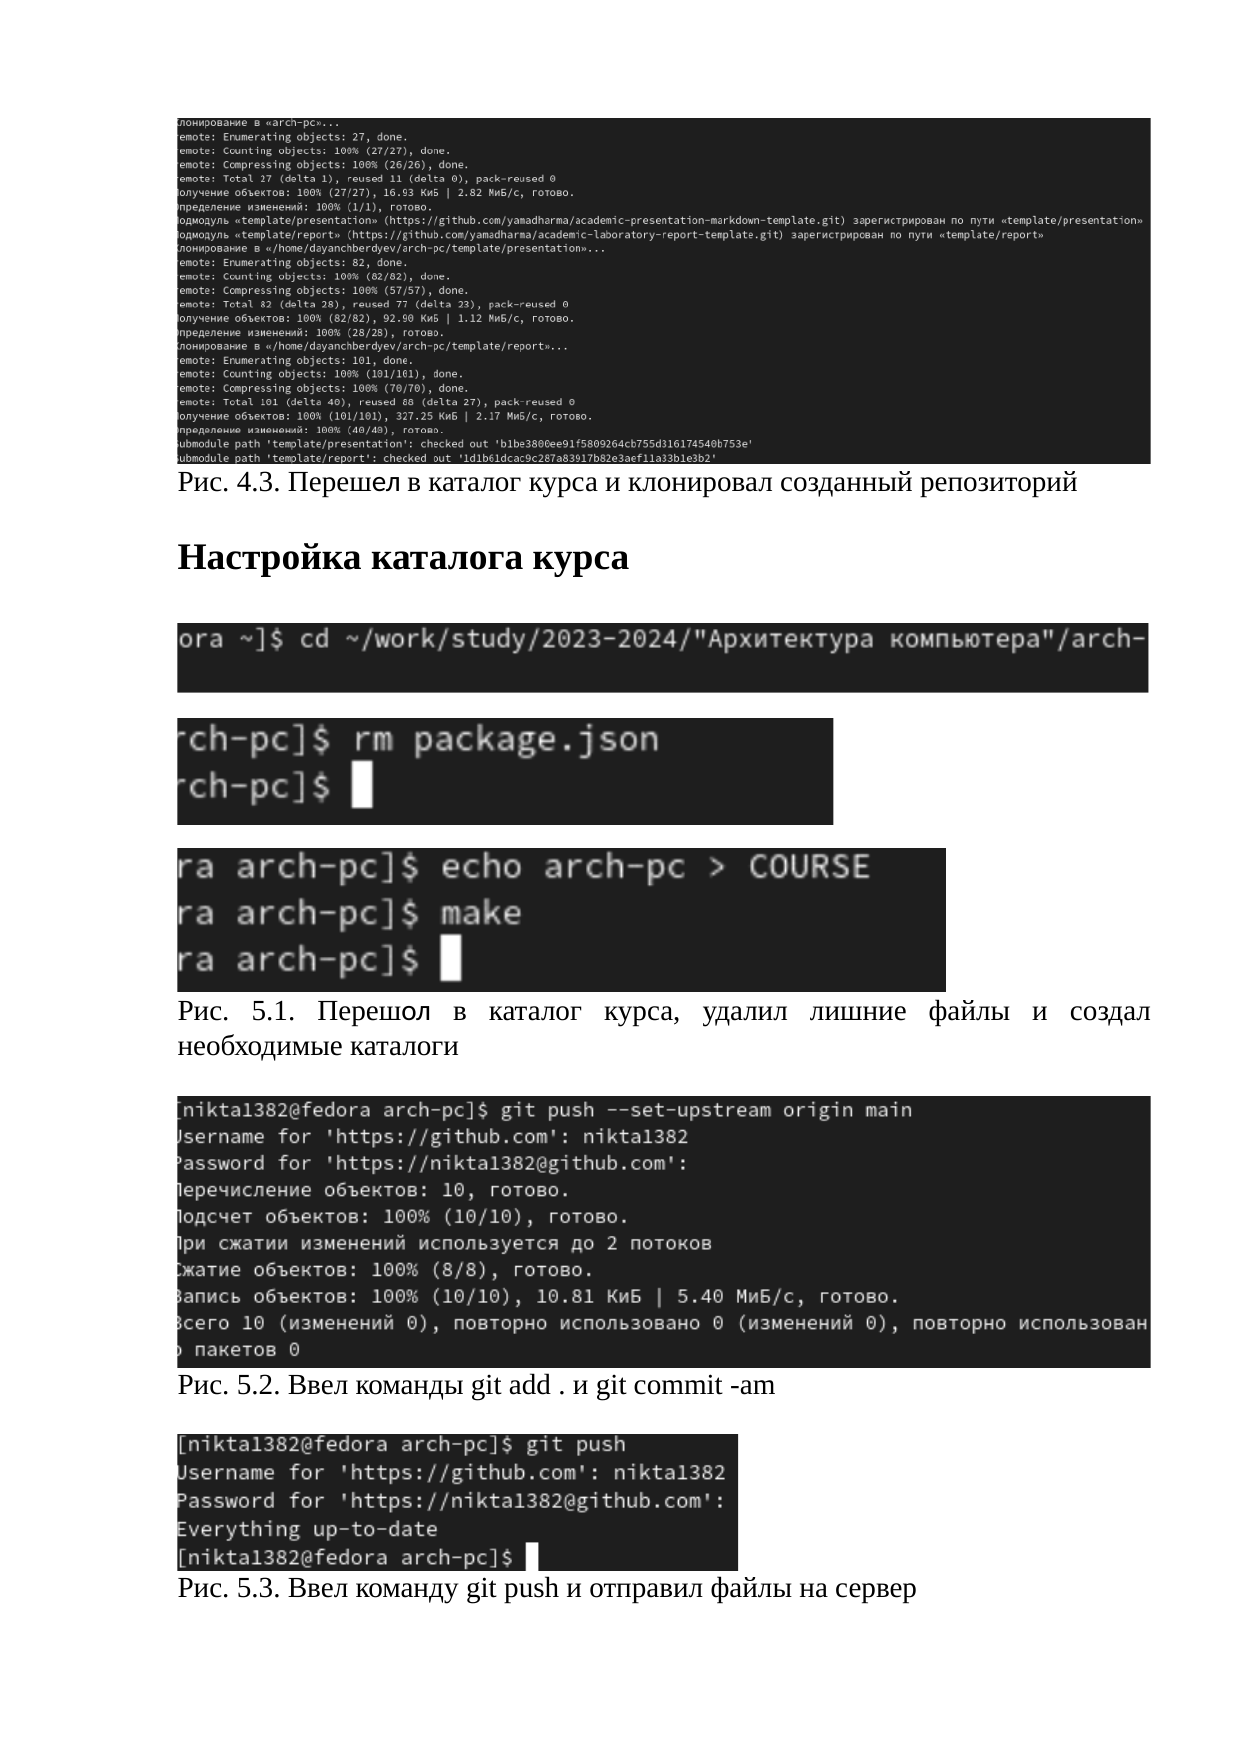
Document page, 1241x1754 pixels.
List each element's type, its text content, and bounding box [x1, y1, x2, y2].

text Рис. 4.3. Перешел в каталог курса и клонировал созданный репозиторий [177, 463, 1152, 499]
picture [177, 1096, 1151, 1368]
picture [177, 623, 1151, 694]
picture [177, 118, 1151, 464]
text Рис. 5.2. Ввел команды git add . и git commit -am [177, 1367, 1152, 1401]
text Настройка каталога курса [177, 535, 1152, 578]
picture [177, 718, 834, 825]
text Рис. 5.3. Ввел команду git push и отправил файлы на сервер [177, 1570, 1152, 1604]
picture [177, 1434, 739, 1571]
picture [177, 848, 946, 992]
text Рис. 5.1. Перешол в каталог курса, удалил лишние файлы и создал необходимые каталоги [177, 992, 1152, 1061]
